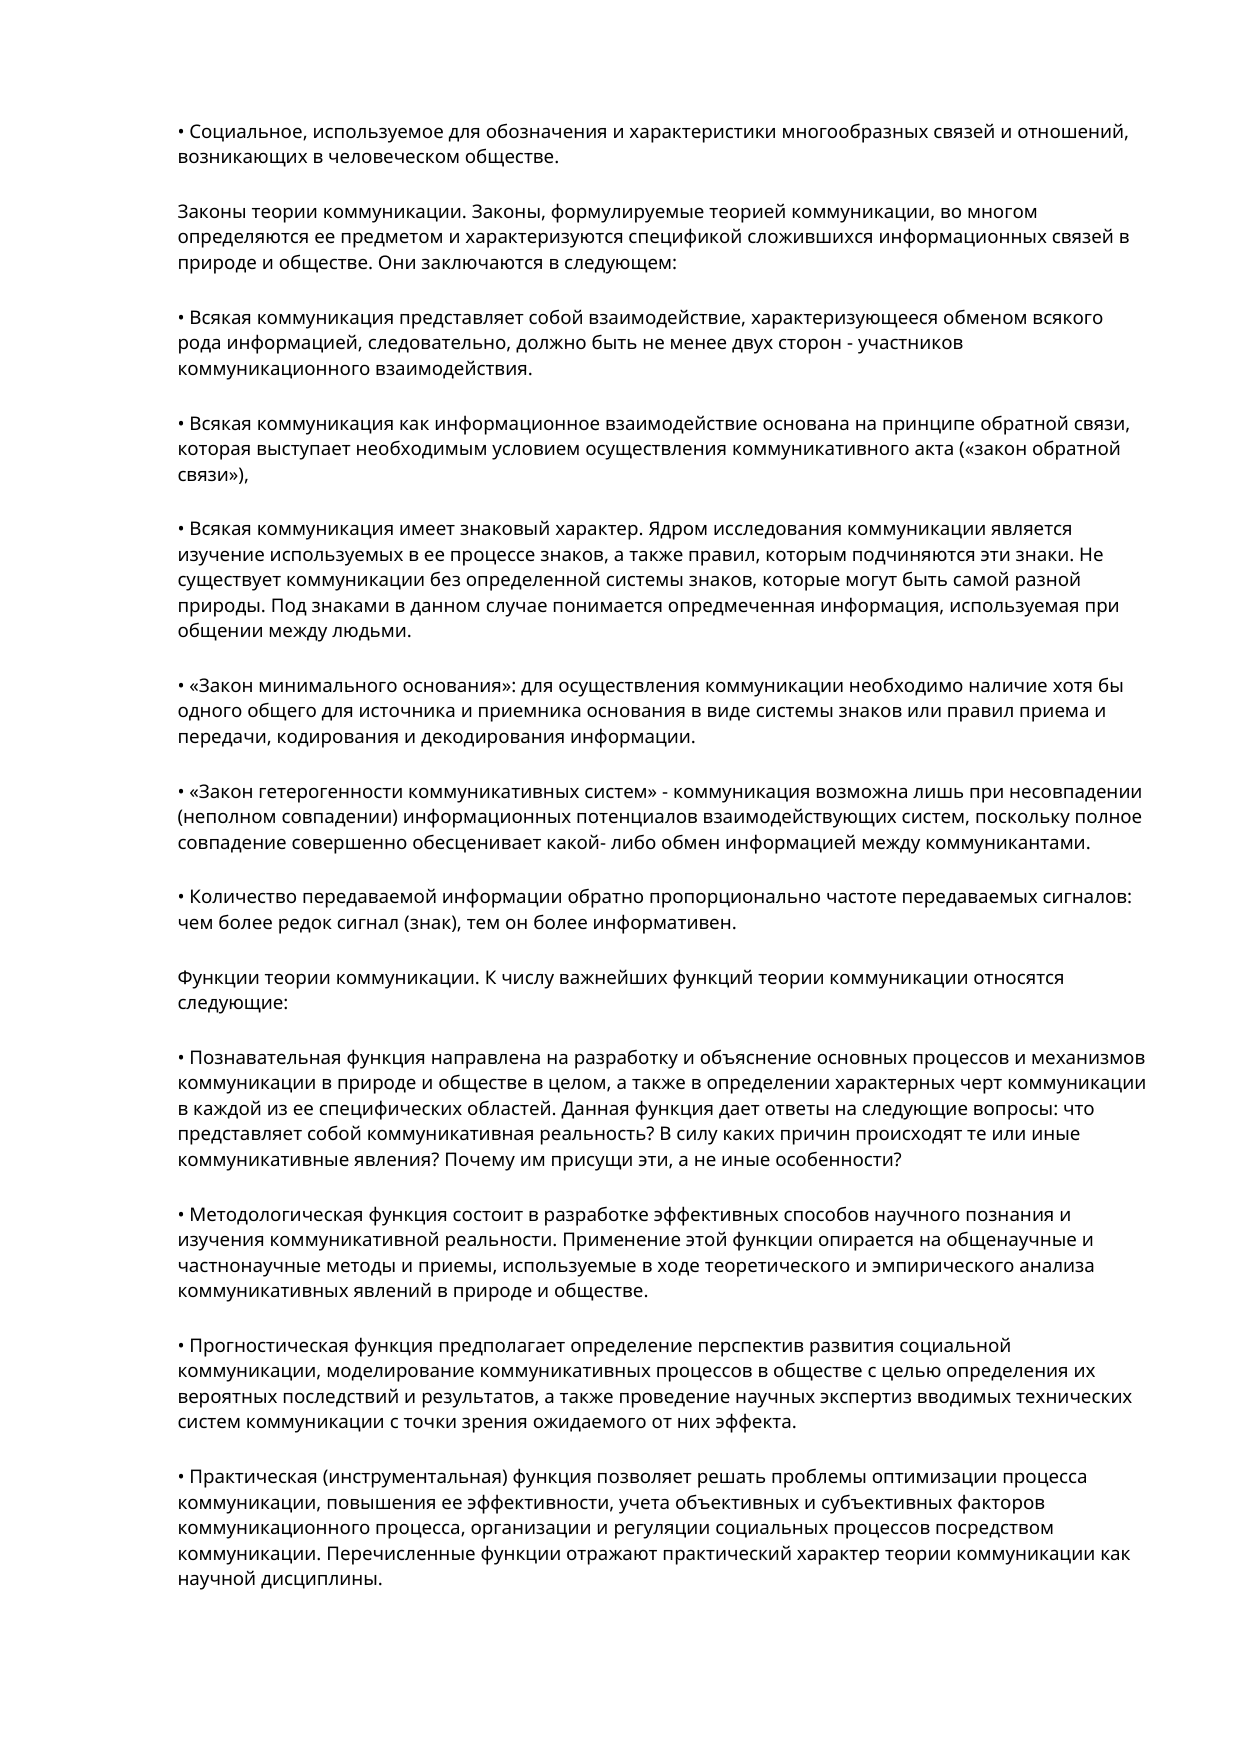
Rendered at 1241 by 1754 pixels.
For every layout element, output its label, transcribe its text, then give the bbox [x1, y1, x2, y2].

text • «Закон гетерогенности коммуникативных систем» - коммуникация возможна лишь при несовпадении (неполном совпадении) информационных потенциалов взаимодействующих систем, поскольку полное совпадение совершенно обесценивает какой- либо обмен информацией между коммуникантами. [177, 778, 1152, 854]
text Законы теории коммуникации. Законы, формулируемые теорией коммуникации, во многом определяются ее предметом и характеризуются спецификой сложившихся информационных связей в природе и обществе. Они заключаются в следующем: [177, 198, 1152, 275]
text • Познавательная функция направлена на разработку и объяснение основных процессов и механизмов коммуникации в природе и обществе в целом, а также в определении характерных черт коммуникации в каждой из ее специфических областей. Данная функция дает ответы на следующие вопросы: что представляет собой коммуникативная реальность? В силу каких причин происходят те или иные коммуникативные явления? Почему им присущи эти, а не иные особенности? [177, 1044, 1152, 1172]
text • Всякая коммуникация представляет собой взаимодействие, характеризующееся обменом всякого рода информацией, следовательно, должно быть не менее двух сторон - участников коммуникационного взаимодействия. [177, 304, 1152, 381]
text Функции теории коммуникации. К числу важнейших функций теории коммуникации относятся следующие: [177, 964, 1152, 1015]
text • «Закон минимального основания»: для осуществления коммуникации необходимо наличие хотя бы одного общего для источника и приемника основания в виде системы знаков или правил приема и передачи, кодирования и декодирования информации. [177, 672, 1152, 749]
text • Социальное, используемое для обозначения и характеристики многообразных связей и отношений, возникающих в человеческом обществе. [177, 118, 1152, 169]
text • Практическая (инструментальная) функция позволяет решать проблемы оптимизации процесса коммуникации, повышения ее эффективности, учета объективных и субъективных факторов коммуникационного процесса, организации и регуляции социальных процессов посредством коммуникации. Перечисленные функции отражают практический характер теории коммуникации как научной дисциплины. [177, 1463, 1152, 1591]
text • Всякая коммуникация как информационное взаимодействие основана на принципе обратной связи, которая выступает необходимым условием осуществления коммуникативного акта («закон обратной связи»), [177, 410, 1152, 486]
text • Методологическая функция состоит в разработке эффективных способов научного познания и изучения коммуникативной реальности. Применение этой функции опирается на общенаучные и частнонаучные методы и приемы, используемые в ходе теоретического и эмпирического анализа коммуникативных явлений в природе и обществе. [177, 1201, 1152, 1303]
text • Количество передаваемой информации обратно пропорционально частоте передаваемых сигналов: чем более редок сигнал (знак), тем он более информативен. [177, 884, 1152, 935]
text • Всякая коммуникация имеет знаковый характер. Ядром исследования коммуникации является изучение используемых в ее процессе знаков, а также правил, которым подчиняются эти знаки. Не существует коммуникации без определенной системы знаков, которые могут быть самой разной природы. Под знаками в данном случае понимается опредмеченная информация, используемая при общении между людьми. [177, 516, 1152, 643]
text • Прогностическая функция предполагает определение перспектив развития социальной коммуникации, моделирование коммуникативных процессов в обществе с целью определения их вероятных последствий и результатов, а также проведение научных экспертиз вводимых технических систем коммуникации с точки зрения ожидаемого от них эффекта. [177, 1332, 1152, 1434]
